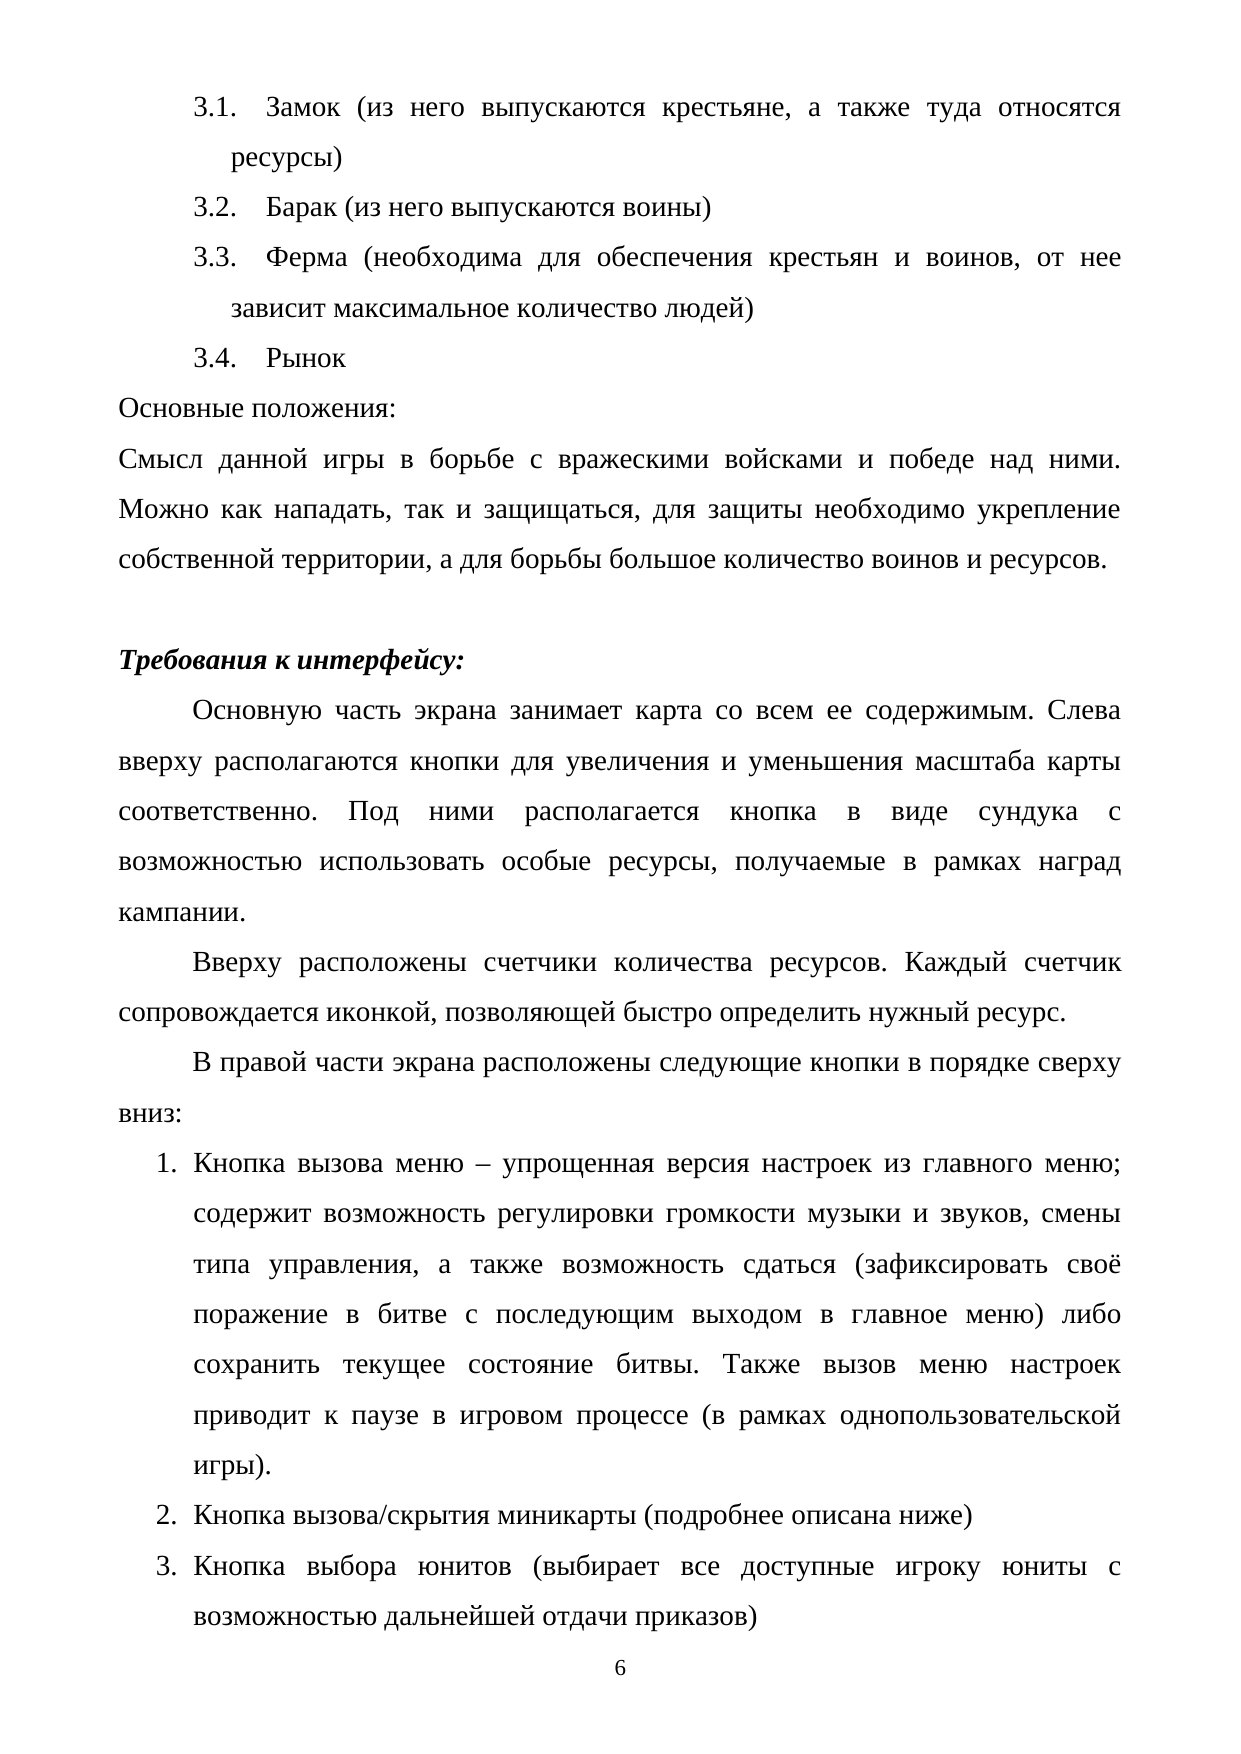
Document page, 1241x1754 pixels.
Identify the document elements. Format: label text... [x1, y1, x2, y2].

text Основную часть экрана занимает карта со всем ее содержимым. Слева вверху располагаются кнопки для увеличения и уменьшения масштаба карты соответственно. Под ними располагается кнопка в виде сундука с возможностью использовать особые ресурсы, получаемые в рамках наград кампании. [118, 692, 1122, 927]
list Рынок [193, 340, 1122, 374]
list Кнопка вызова меню – упрощенная версия настроек из главного меню; содержит возможность регулировки громкости музыки и звуков, смены типа управления, а также возможность сдаться (зафиксировать своё поражение в битве с последующим выходом в главное меню) либо сохранить текущее состояние битвы. Также вызов меню настроек приводит к паузе в игровом процессе (в рамках однопользовательской игры). [156, 1145, 1122, 1481]
list Барак (из него выпускаются воины) [193, 189, 1122, 223]
text Основные положения: [118, 391, 1122, 424]
text Смысл данной игры в борьбе с вражескими войсками и победе над ними. Можно как нападать, так и защищаться, для защиты необходимо укрепление собственной территории, а для борьбы большое количество воинов и ресурсов. [118, 441, 1122, 575]
list Кнопка выбора юнитов (выбирает все доступные игроку юниты с возможностью дальнейшей отдачи приказов) [156, 1548, 1122, 1632]
text Требования к интерфейсу: [118, 642, 1122, 676]
list Замок (из него выпускаются крестьяне, а также туда относятся ресурсы) [193, 89, 1122, 172]
list Кнопка вызова/скрытия миникарты (подробнее описана ниже) [156, 1497, 1122, 1531]
text В правой части экрана расположены следующие кнопки в порядке сверху вниз: [118, 1044, 1122, 1128]
text Вверху расположены счетчики количества ресурсов. Каждый счетчик сопровождается иконкой, позволяющей быстро определить нужный ресурс. [118, 944, 1122, 1028]
list Ферма (необходима для обеспечения крестьян и воинов, от нее зависит максимальное количество людей) [193, 239, 1122, 323]
